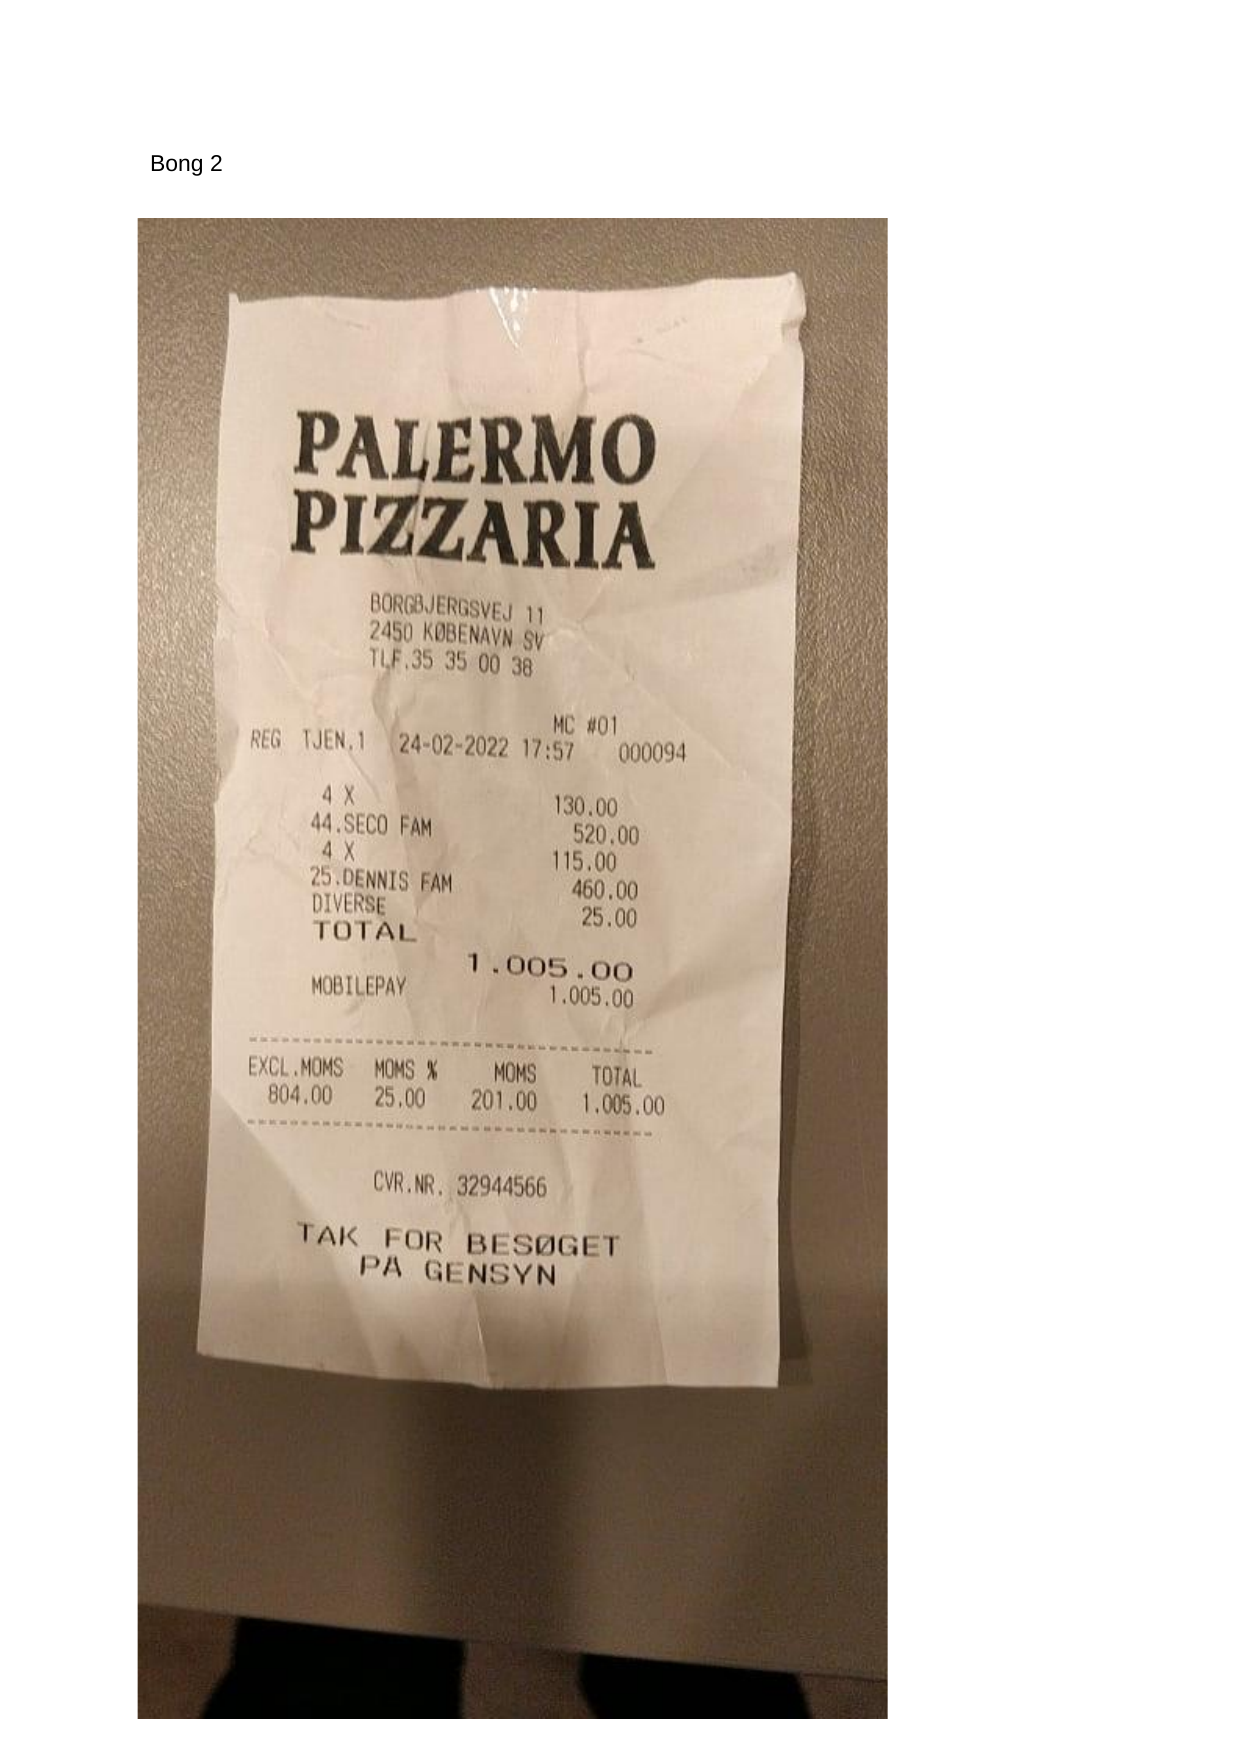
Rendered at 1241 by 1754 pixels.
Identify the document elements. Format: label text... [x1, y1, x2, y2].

text Bong 2 [150, 150, 1090, 176]
picture [137, 218, 888, 1719]
